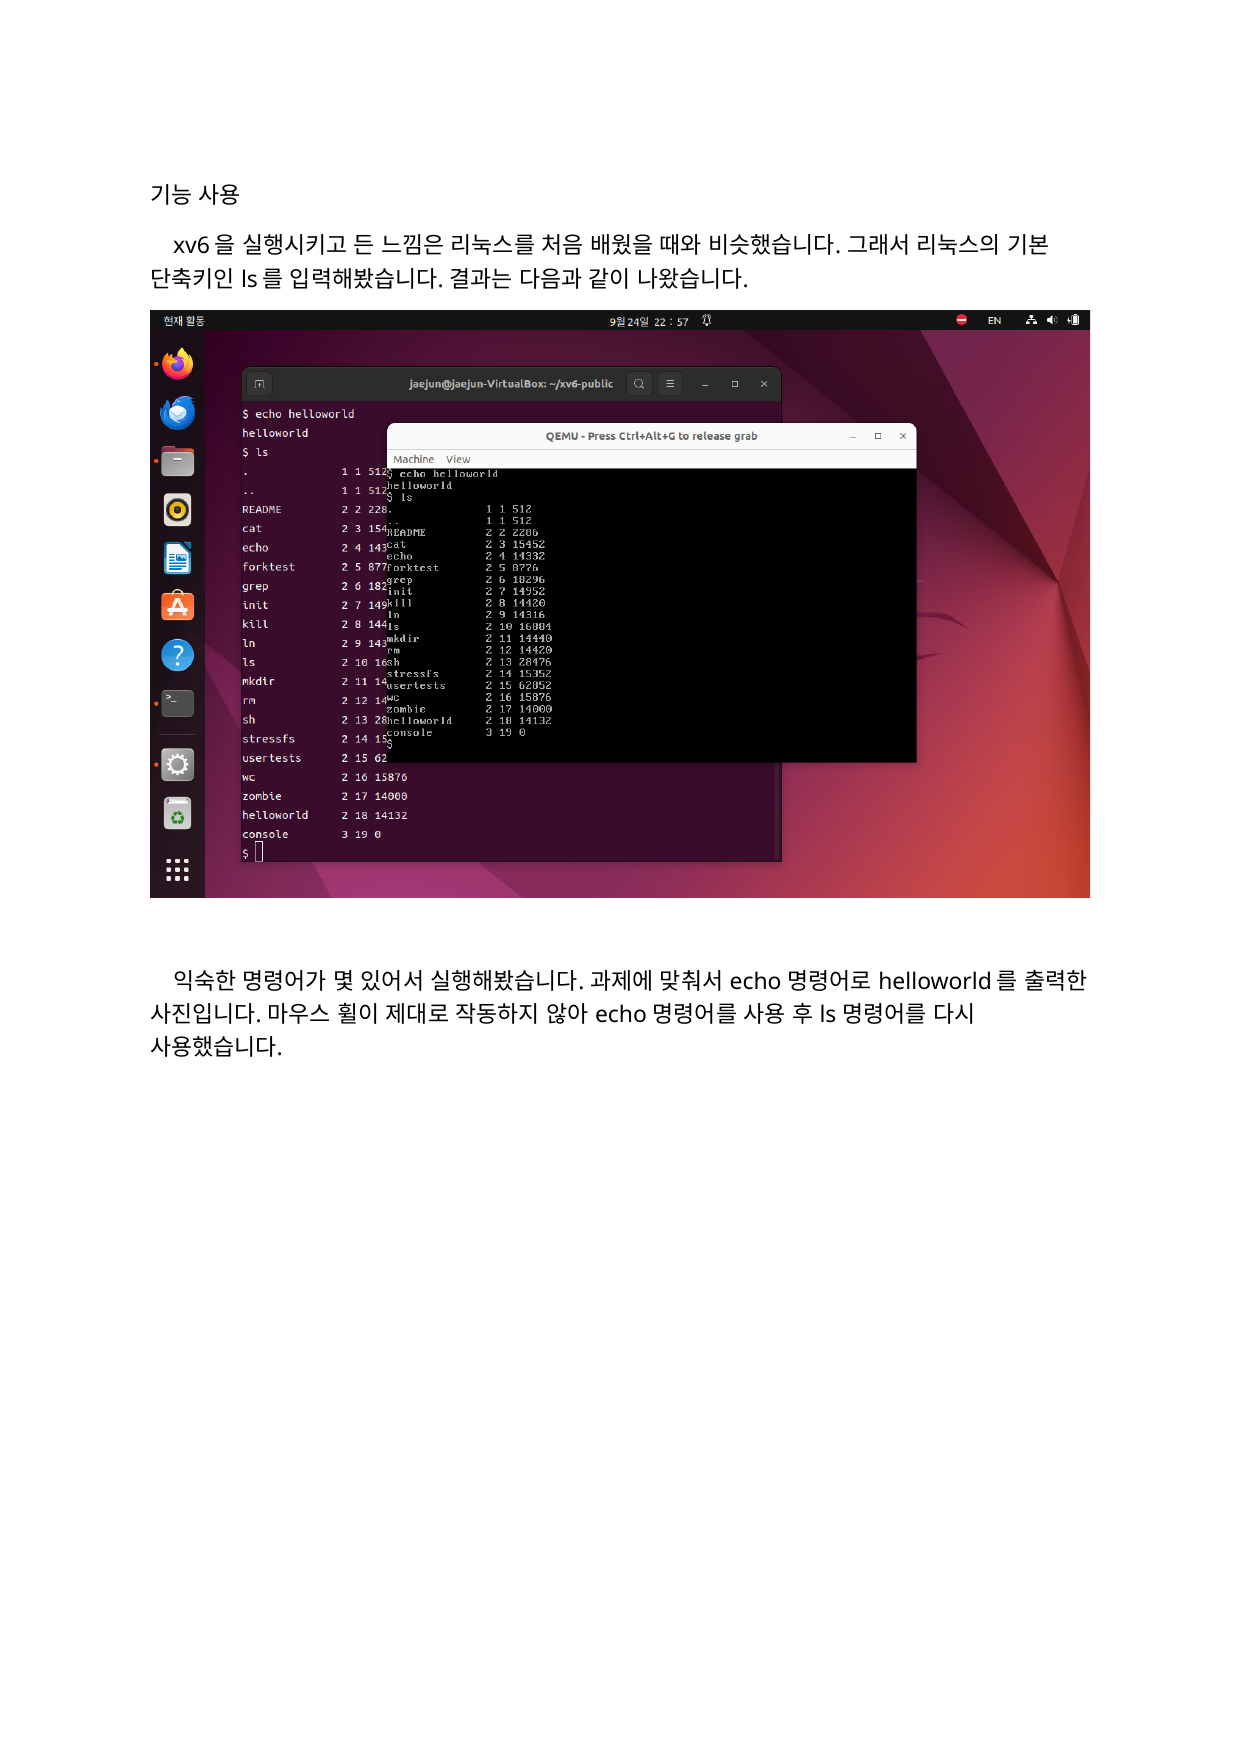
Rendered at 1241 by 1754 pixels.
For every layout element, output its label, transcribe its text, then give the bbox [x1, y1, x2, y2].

text xv6을 실행시키고 든 느낌은 리눅스를 처음 배웠을 때와 비슷했습니다. 그래서 리눅스의 기본 단축키인 ls를 입력해봤습니다. 결과는 다음과 같이 나왔습니다. [150, 227, 1090, 294]
picture [150, 310, 1091, 898]
text 기능 사용 [150, 177, 1090, 210]
text 익숙한 명령어가 몇 있어서 실행해봤습니다. 과제에 맞춰서 echo 명령어로 helloworld를 출력한 사진입니다. 마우스 휠이 제대로 작동하지 않아 echo 명령어를 사용 후 ls 명령어를 다시 사용했습니다. [150, 963, 1090, 1063]
